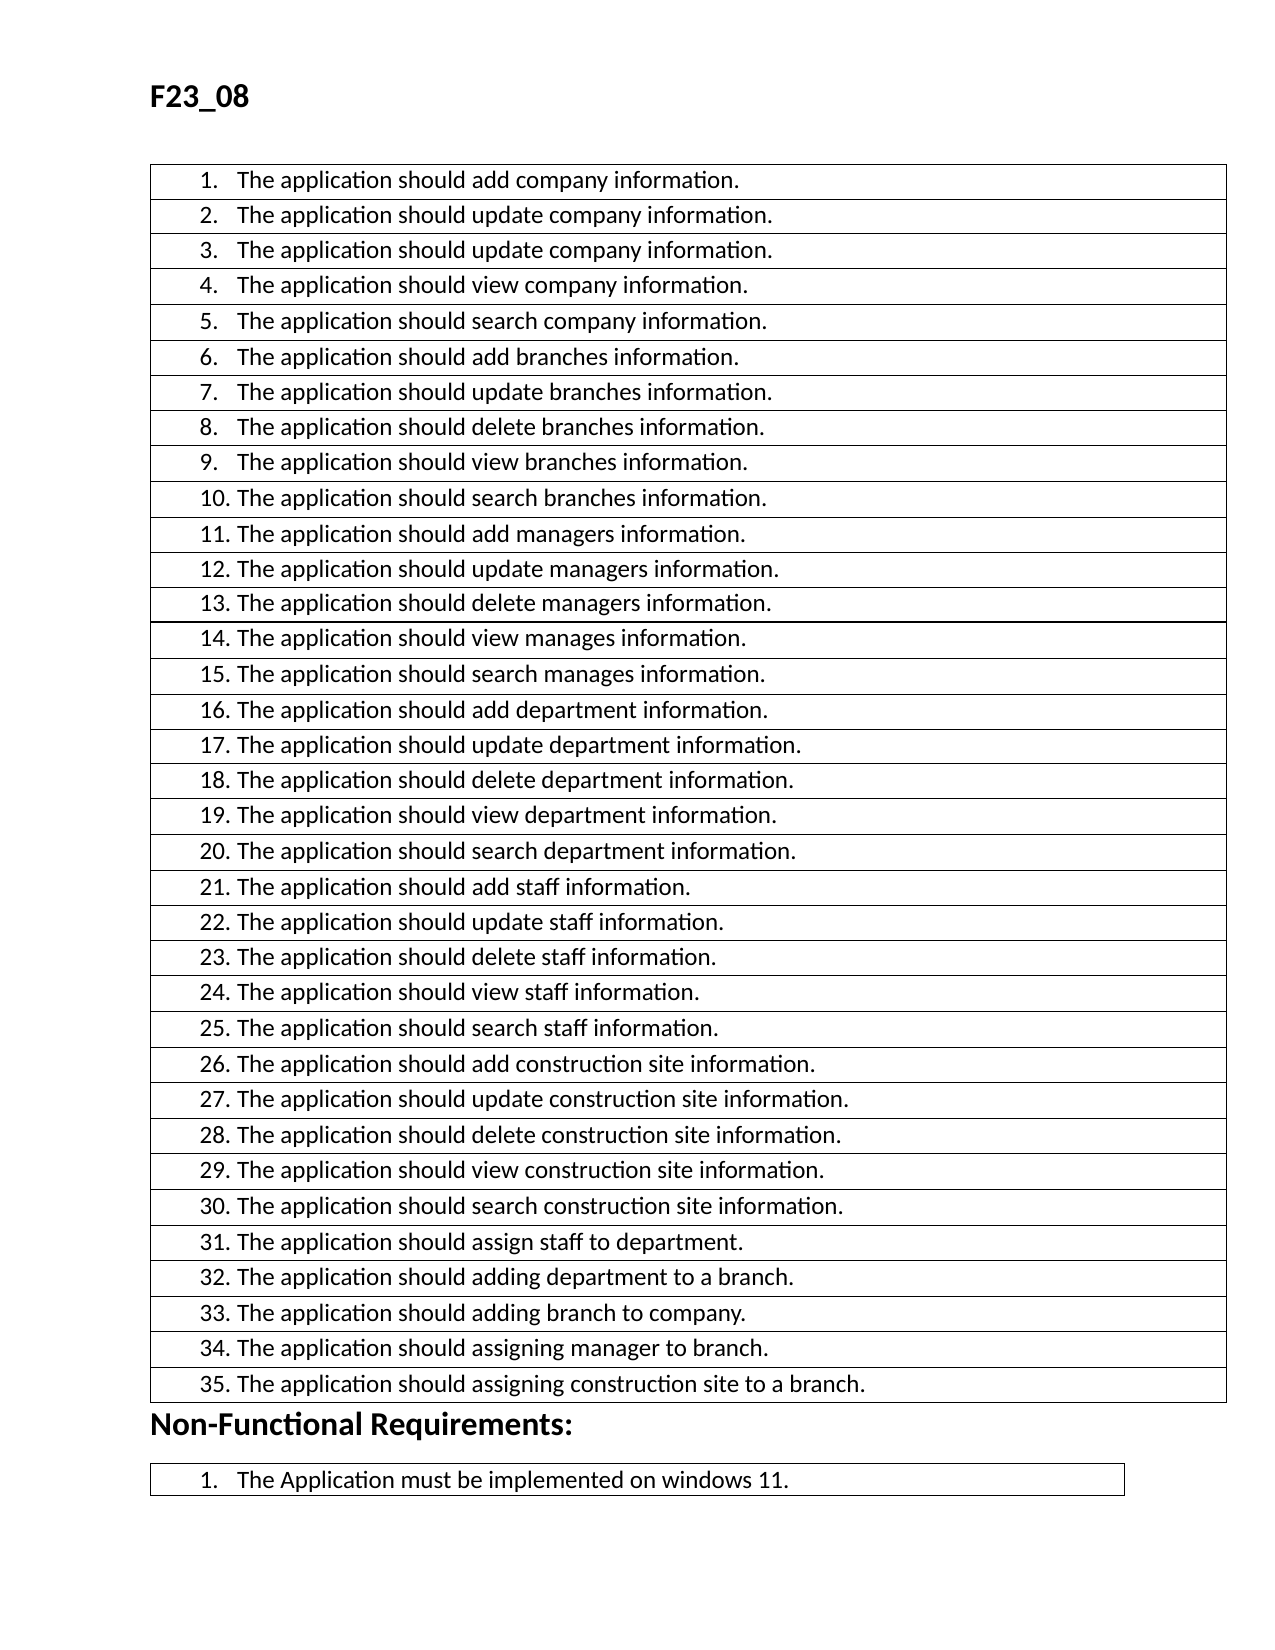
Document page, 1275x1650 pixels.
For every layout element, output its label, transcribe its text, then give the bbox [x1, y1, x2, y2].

table_cell The application should update construction site information. [151, 1083, 1226, 1118]
table_cell The application should add department information. [151, 695, 1226, 728]
table_cell The application should assign staff to department. [151, 1226, 1226, 1260]
table_cell The application should assigning construction site to a branch. [151, 1368, 1226, 1402]
table_cell The application should delete construction site information. [151, 1119, 1226, 1153]
table_cell The application should update managers information. [151, 553, 1226, 587]
table_cell The application should search staff information. [151, 1012, 1226, 1047]
table_header The Application must be implemented on windows 11. [151, 1464, 1124, 1495]
table_cell The application should search manages information. [151, 659, 1226, 694]
table_cell The application should adding department to a branch. [151, 1261, 1226, 1296]
table_cell The application should view staff information. [151, 976, 1226, 1011]
table_cell The application should assigning manager to branch. [151, 1332, 1226, 1367]
table_cell The application should add staff information. [151, 871, 1226, 905]
table_cell The application should add branches information. [151, 341, 1226, 375]
table_cell The application should update department information. [151, 730, 1226, 763]
table_cell The application should delete managers information. [151, 588, 1226, 621]
table_cell The application should delete branches information. [151, 411, 1226, 445]
table_cell The application should update company information. [151, 234, 1226, 268]
table_cell The application should view manages information. [151, 623, 1226, 657]
text Non-Functional Requirements: [150, 1403, 1125, 1443]
table_cell The application should adding branch to company. [151, 1297, 1226, 1331]
table_cell The application should search construction site information. [151, 1190, 1226, 1225]
table_cell The application should delete department information. [151, 764, 1226, 798]
table_header The application should add company information. [151, 165, 1226, 198]
table_cell The application should view branches information. [151, 446, 1226, 481]
table_cell The application should add managers information. [151, 518, 1226, 552]
table_cell The application should update staff information. [151, 906, 1226, 940]
table_cell The application should search branches information. [151, 482, 1226, 517]
table_cell The application should view construction site information. [151, 1154, 1226, 1189]
table_cell The application should search department information. [151, 835, 1226, 870]
table_cell The application should update branches information. [151, 376, 1226, 410]
table_cell The application should view department information. [151, 799, 1226, 834]
table_cell The application should update company information. [151, 200, 1226, 233]
table_cell The application should delete staff information. [151, 941, 1226, 975]
table_cell The application should view company information. [151, 269, 1226, 304]
table_cell The application should add construction site information. [151, 1048, 1226, 1082]
table_cell The application should search company information. [151, 305, 1226, 340]
